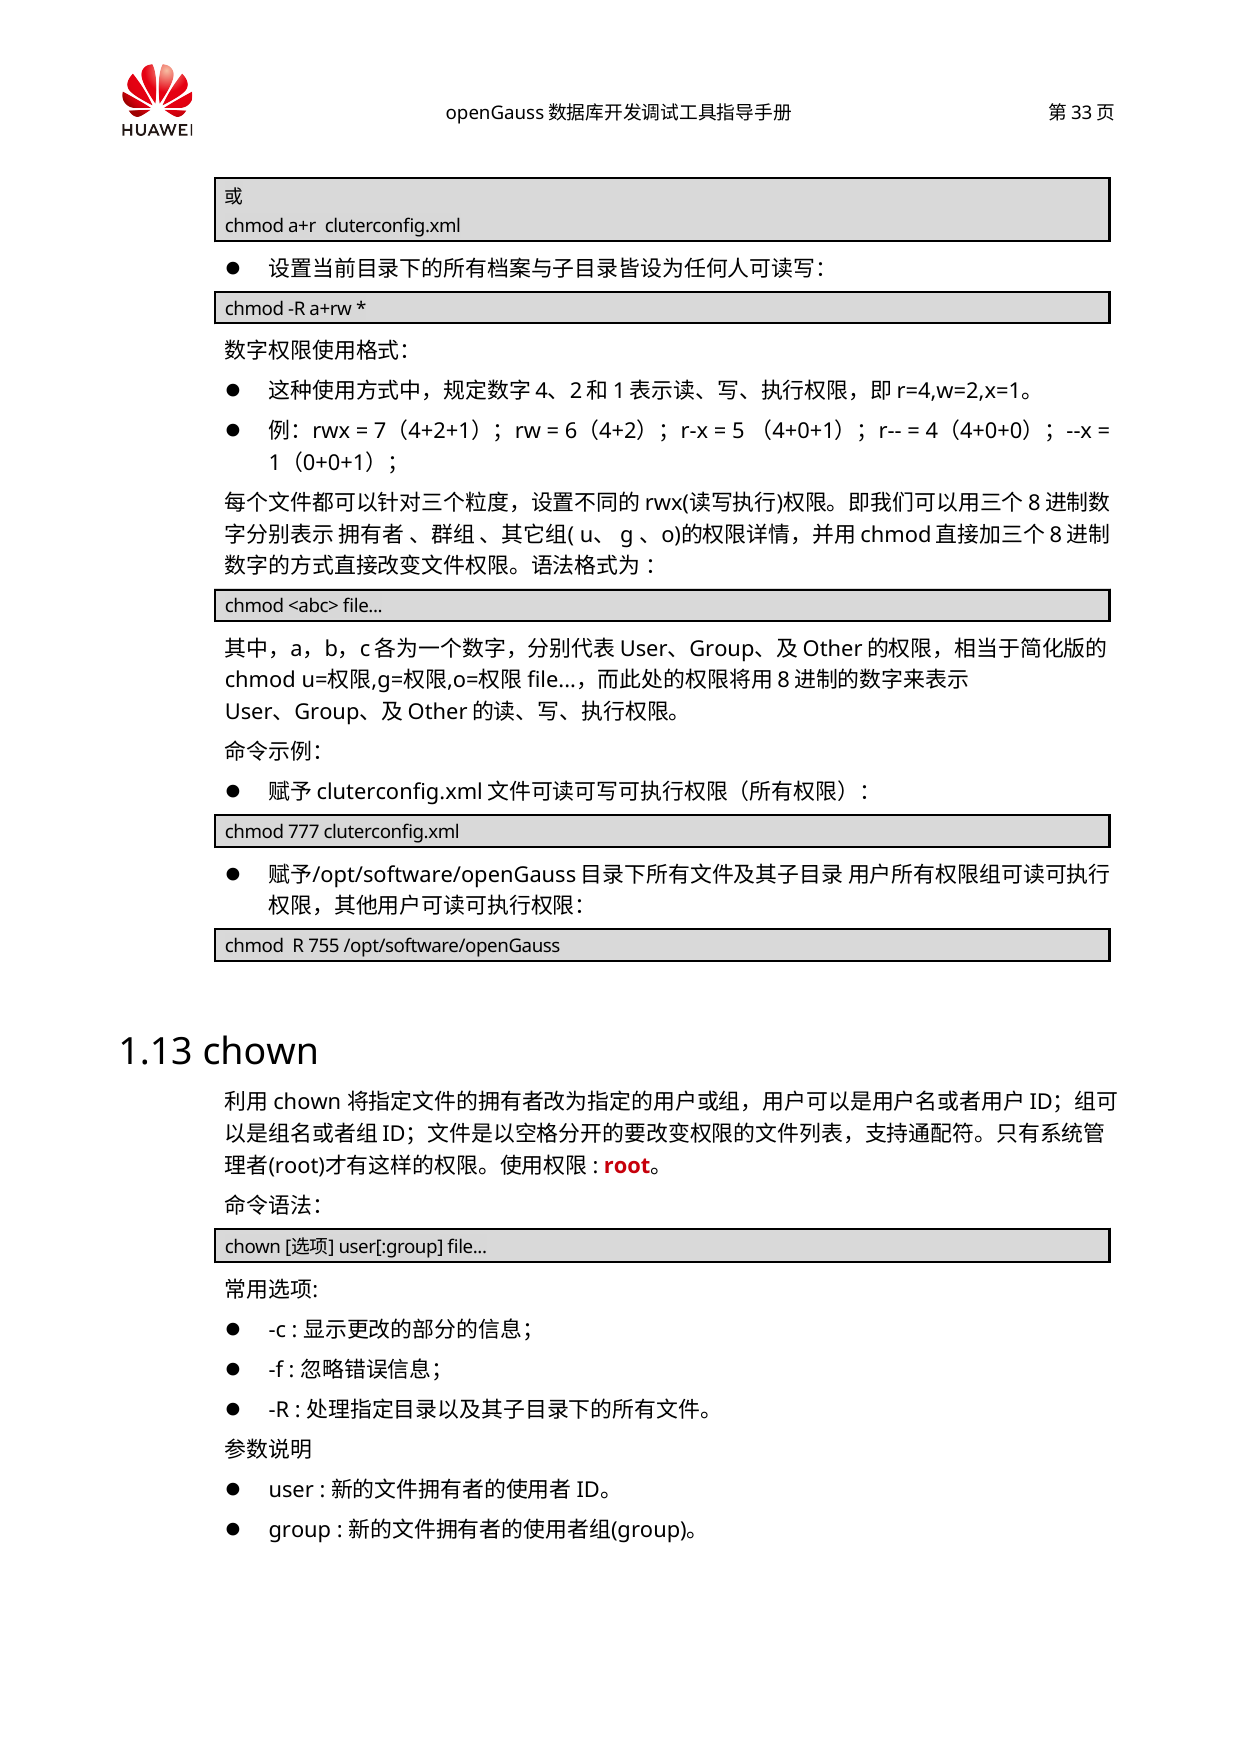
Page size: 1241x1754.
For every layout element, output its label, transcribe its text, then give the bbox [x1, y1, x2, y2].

text 参数说明 [224, 1432, 1122, 1464]
text 利用 chown 将指定文件的拥有者改为指定的用户或组，用户可以是用户名或者用户ID；组可以是组名或者组ID；文件是以空格分开的要改变权限的文件列表，支持通配符。只有系统管理者(root)才有这样的权限。使用权限 : root。 [224, 1084, 1122, 1179]
text user : 新的文件拥有者的使用者 ID。 [224, 1472, 1122, 1504]
text -f : 忽略错误信息； [224, 1352, 1122, 1383]
text 数字权限使用格式： [224, 333, 1122, 364]
text 每个文件都可以针对三个粒度，设置不同的rwx(读写执行)权限。即我们可以用三个8进制数字分别表示 拥有者 、群组 、其它组( u、 g 、o)的权限详情，并用chmod直接加三个8进制数字的方式直接改变文件权限。语法格式为 ： [224, 485, 1122, 580]
text 或 [216, 179, 1108, 208]
text chmod a+r cluterconfig.xml [216, 208, 1108, 240]
text chmod R 755 /opt/software/openGauss [216, 930, 1108, 960]
text 设置当前目录下的所有档案与子目录皆设为任何人可读写： [224, 251, 1122, 282]
text group : 新的文件拥有者的使用者组(group)。 [224, 1512, 1122, 1544]
picture [122, 64, 193, 136]
text chown [选项] user[:group] file... [216, 1230, 1108, 1261]
subtitle chown [118, 1025, 1122, 1076]
text -c : 显示更改的部分的信息； [224, 1312, 1122, 1343]
text 其中，a，b，c各为一个数字，分别代表User、Group、及Other的权限，相当于简化版的chmod u=权限,g=权限,o=权限 file...，而此处的权限将用8进制的数字来表示User、Group、及Other的读、写、执行权限。 [224, 631, 1122, 726]
text 赋予/opt/software/openGauss目录下所有文件及其子目录 用户所有权限组可读可执行权限，其他用户可读可执行权限： [224, 857, 1122, 920]
text chmod 777 cluterconfig.xml [216, 816, 1108, 846]
text 例：rwx = 7（4+2+1）；rw = 6（4+2）；r-x = 5 （4+0+1）；r-- = 4（4+0+0）；--x = 1（0+0+1）； [224, 413, 1122, 477]
text -R : 处理指定目录以及其子目录下的所有文件。 [224, 1392, 1122, 1424]
text 赋予cluterconfig.xml文件可读可写可执行权限（所有权限）： [224, 774, 1122, 806]
text chmod -R a+rw * [216, 293, 1108, 322]
text chmod <abc> file... [216, 591, 1108, 620]
text 命令示例： [224, 734, 1122, 766]
text 常用选项: [224, 1272, 1122, 1303]
text 命令语法： [224, 1188, 1122, 1219]
text 这种使用方式中，规定数字4、2和1表示读、写、执行权限，即r=4,w=2,x=1。 [224, 373, 1122, 405]
